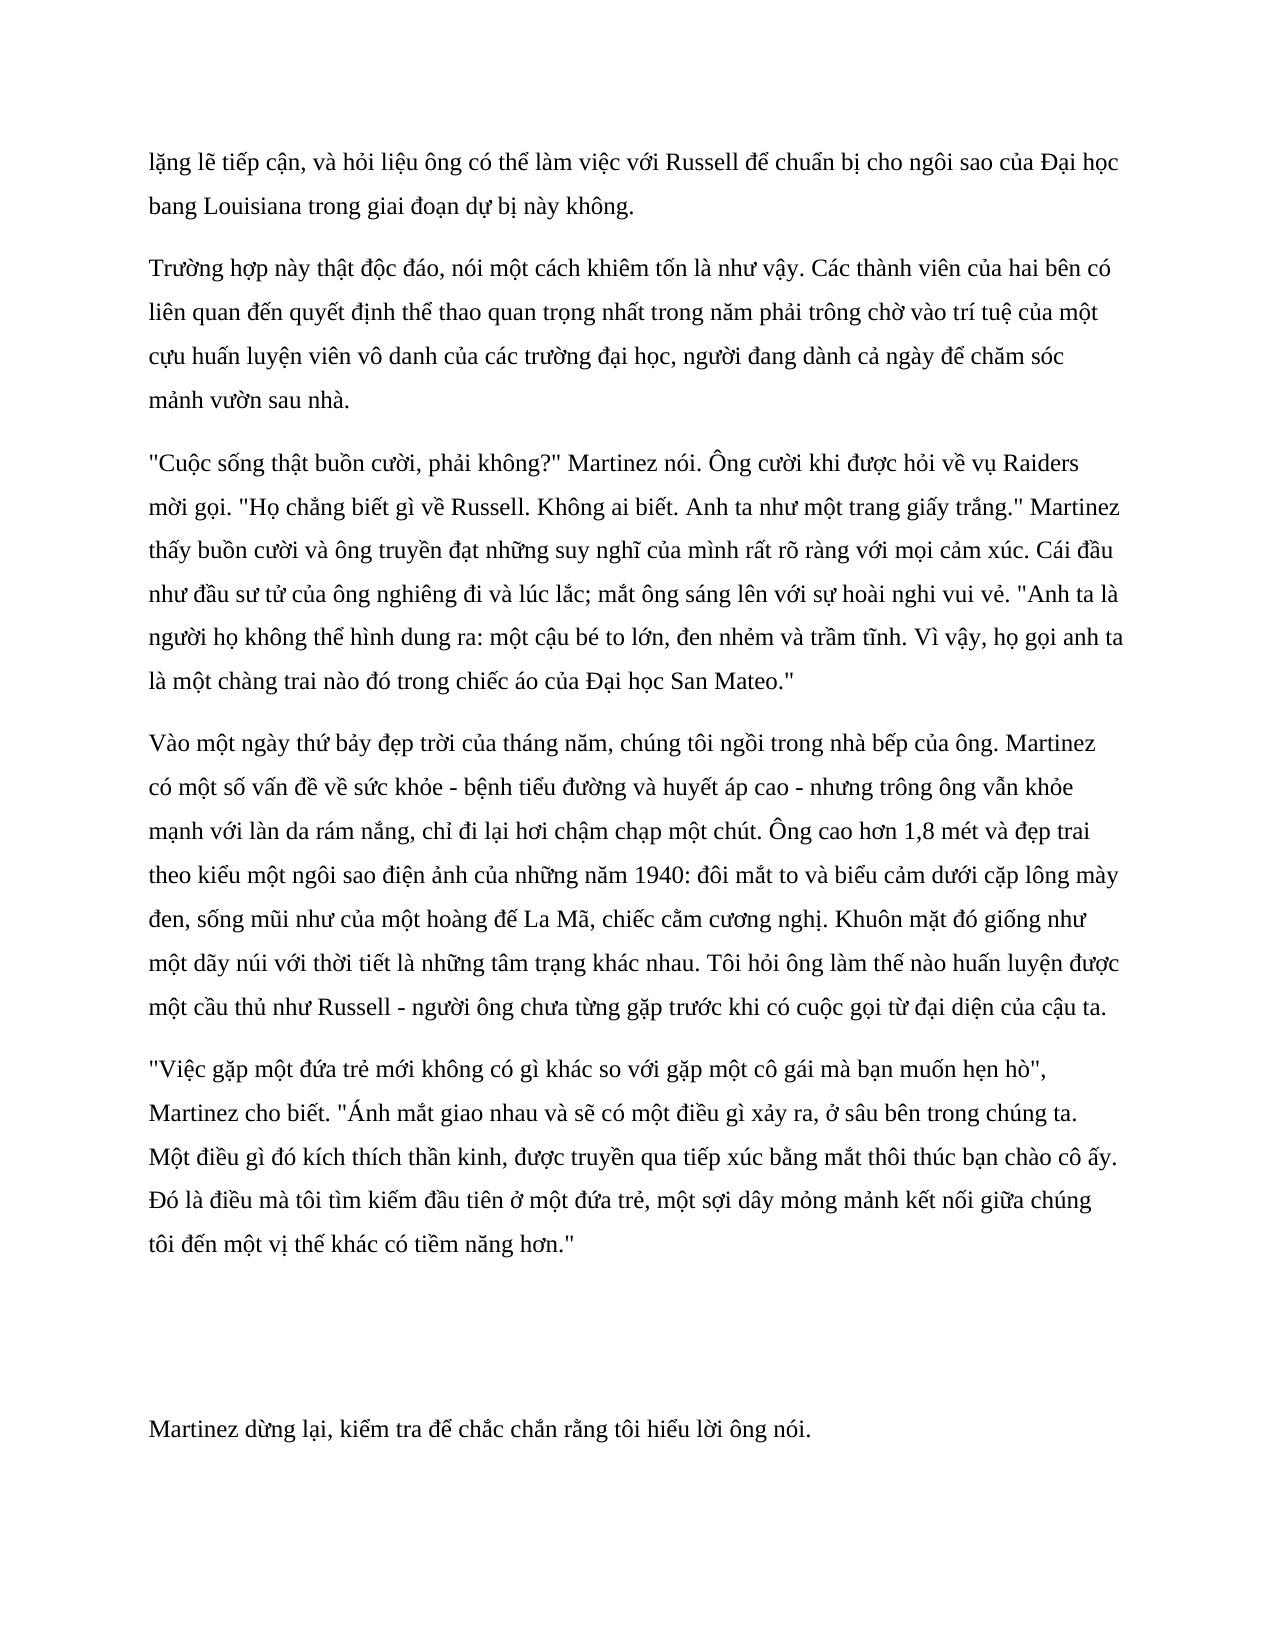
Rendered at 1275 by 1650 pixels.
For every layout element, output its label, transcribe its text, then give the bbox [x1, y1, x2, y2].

text "Cuộc sống thật buồn cười, phải không?" Martinez nói. Ông cười khi được hỏi về vụ Raiders mời gọi. "Họ chẳng biết gì về Russell. Không ai biết. Anh ta như một trang giấy trắng." Martinez thấy buồn cười và ông truyền đạt những suy nghĩ của mình rất rõ ràng với mọi cảm xúc. Cái đầu như đầu sư tử của ông nghiêng đi và lúc lắc; mắt ông sáng lên với sự hoài nghi vui vẻ. "Anh ta là người họ không thể hình dung ra: một cậu bé to lớn, đen nhẻm và trầm tĩnh. Vì vậy, họ gọi anh ta là một chàng trai nào đó trong chiếc áo của Đại học San Mateo." [148, 437, 1124, 698]
text Vào một ngày thứ bảy đẹp trời của tháng năm, chúng tôi ngồi trong nhà bếp của ông. Martinez có một số vấn đề về sức khỏe - bệnh tiểu đường và huyết áp cao - nhưng trông ông vẫn khỏe mạnh với làn da rám nắng, chỉ đi lại hơi chậm chạp một chút. Ông cao hơn 1,8 mét và đẹp trai theo kiểu một ngôi sao điện ảnh của những năm 1940: đôi mắt to và biểu cảm dưới cặp lông mày đen, sống mũi như của một hoàng đế La Mã, chiếc cằm cương nghị. Khuôn mặt đó giống như một dãy núi với thời tiết là những tâm trạng khác nhau. Tôi hỏi ông làm thế nào huấn luyện được một cầu thủ như Russell - người ông chưa từng gặp trước khi có cuộc gọi từ đại diện của cậu ta. [148, 716, 1124, 1024]
text Trường hợp này thật độc đáo, nói một cách khiêm tốn là như vậy. Các thành viên của hai bên có liên quan đến quyết định thể thao quan trọng nhất trong năm phải trông chờ vào trí tuệ của một cựu huấn luyện viên vô danh của các trường đại học, người đang dành cả ngày để chăm sóc mảnh vườn sau nhà. [148, 242, 1124, 417]
text lặng lẽ tiếp cận, và hỏi liệu ông có thể làm việc với Russell để chuẩn bị cho ngôi sao của Đại học bang Louisiana trong giai đoạn dự bị này không. [148, 135, 1124, 223]
text Martinez dừng lại, kiểm tra để chắc chắn rằng tôi hiểu lời ông nói. [148, 1418, 812, 1443]
text "Việc gặp một đứa trẻ mới không có gì khác so với gặp một cô gái mà bạn muốn hẹn hò", Martinez cho biết. "Ánh mắt giao nhau và sẽ có một điều gì xảy ra, ở sâu bên trong chúng ta. Một điều gì đó kích thích thần kinh, được truyền qua tiếp xúc bằng mắt thôi thúc bạn chào cô ấy. Đó là điều mà tôi tìm kiếm đầu tiên ở một đứa trẻ, một sợi dây mỏng mảnh kết nối giữa chúng tôi đến một vị thế khác có tiềm năng hơn." [148, 1043, 1124, 1261]
